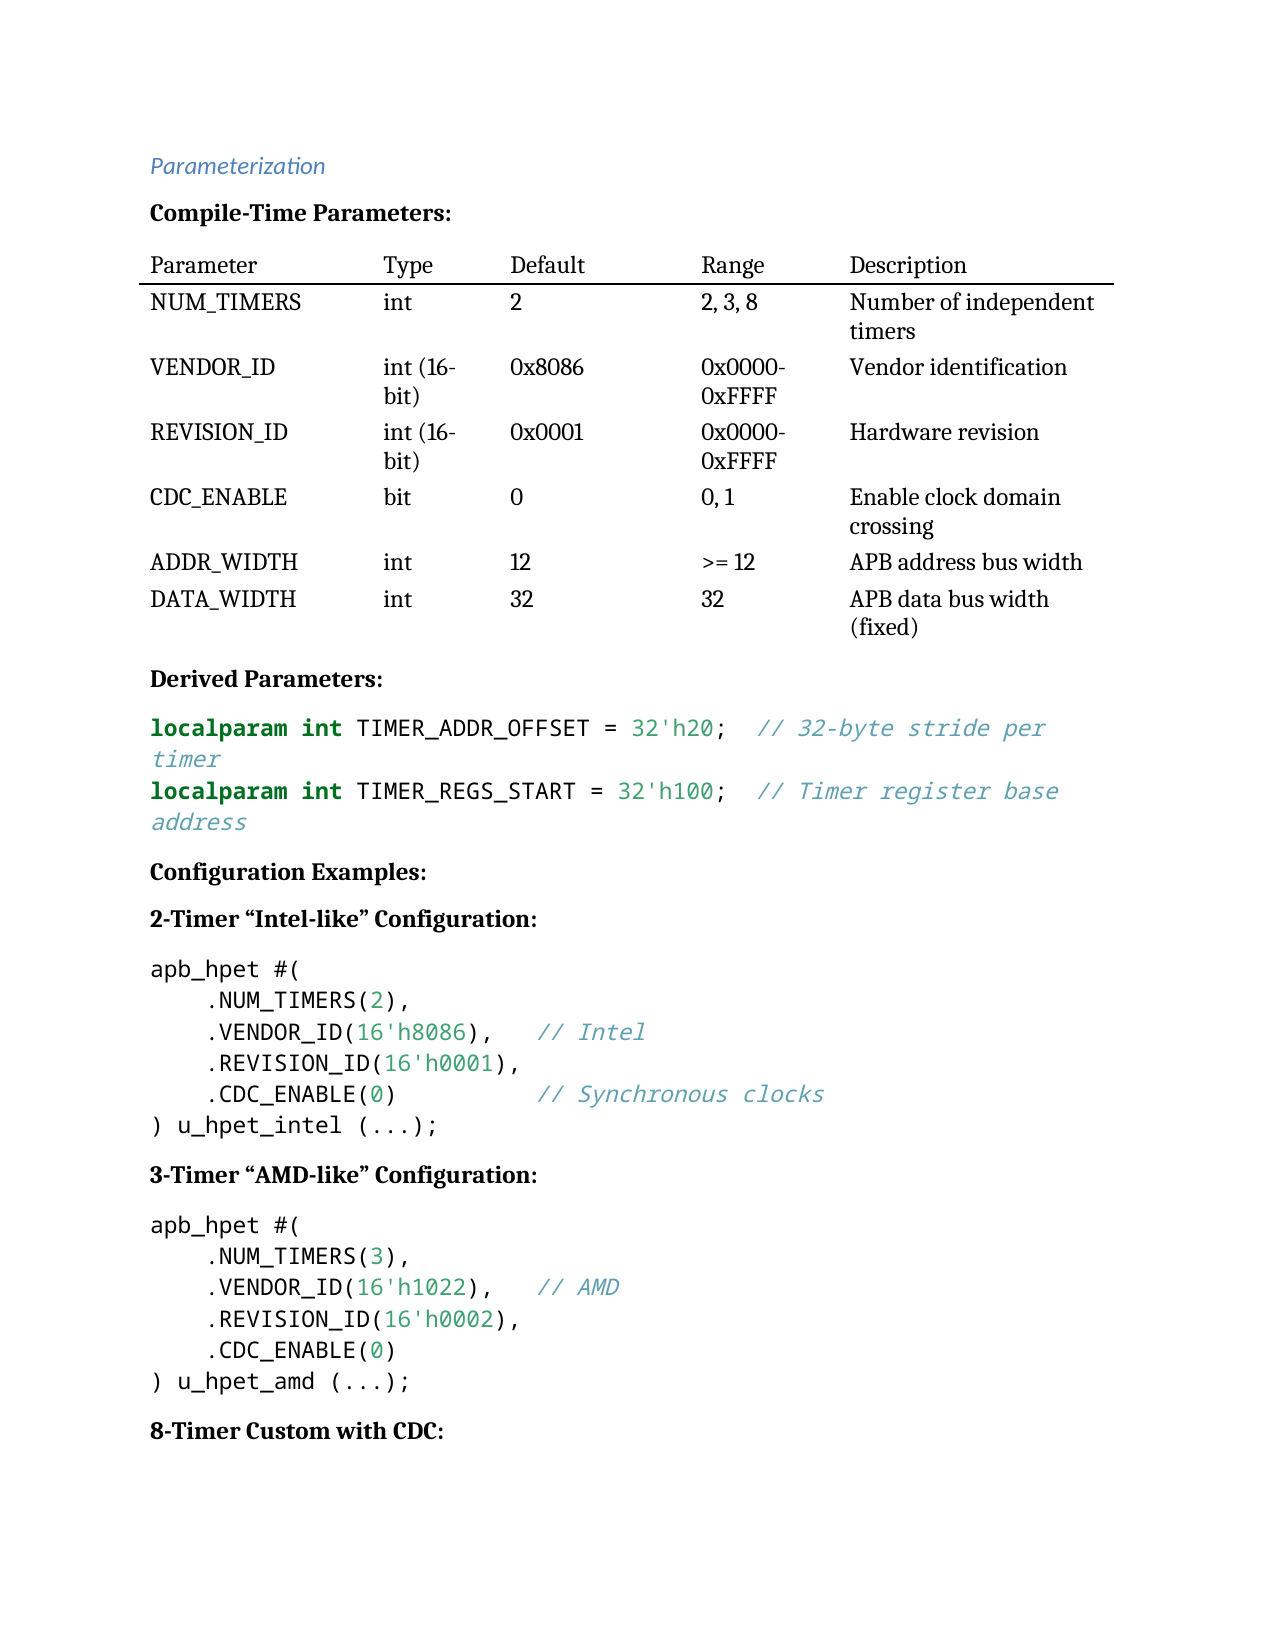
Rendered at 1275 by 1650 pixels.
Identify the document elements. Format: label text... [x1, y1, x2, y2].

table_header Type [372, 247, 499, 283]
table_cell 32 [690, 581, 838, 646]
text Compile-Time Parameters: [150, 199, 1125, 228]
text 8-Timer Custom with CDC: [150, 1417, 1125, 1446]
table_cell 0 [499, 480, 690, 544]
text apb_hpet #( .NUM_TIMERS(3), .VENDOR_ID(16'h1022), // AMD .REVISION_ID(16'h0002), .CDC_ENABLE(0) ) u_hpet_amd (...); [150, 1209, 1125, 1396]
table_cell 0x0001 [499, 415, 690, 479]
table_cell Number of independent timers [838, 285, 1114, 349]
table_cell int (16-bit) [372, 415, 499, 479]
table_cell APB address bus width [838, 545, 1114, 581]
table_cell 2, 3, 8 [690, 285, 838, 349]
table_header Description [838, 247, 1114, 283]
table_cell >= 12 [690, 545, 838, 581]
table_cell 2 [499, 285, 690, 349]
table_header Default [499, 247, 690, 283]
table_cell int [372, 285, 499, 349]
table_cell REVISION_ID [139, 415, 372, 479]
table_cell int (16-bit) [372, 350, 499, 414]
text localparam int TIMER_ADDR_OFFSET = 32'h20; // 32-byte stride per timer localparam int TIMER_REGS_START = 32'h100; // Timer register base address [150, 712, 1125, 837]
table_cell APB data bus width (fixed) [838, 581, 1114, 646]
table_cell Hardware revision [838, 415, 1114, 479]
subtitle Parameterization [150, 150, 1125, 181]
table_header Parameter [139, 247, 372, 283]
text 2-Timer “Intel-like” Configuration: [150, 905, 1125, 934]
text 3-Timer “AMD-like” Configuration: [150, 1161, 1125, 1190]
table_cell Enable clock domain crossing [838, 480, 1114, 544]
table_cell ADDR_WIDTH [139, 545, 372, 581]
table_cell Vendor identification [838, 350, 1114, 414]
text Derived Parameters: [150, 664, 1125, 693]
table_cell int [372, 545, 499, 581]
table_cell 0, 1 [690, 480, 838, 544]
table_header Range [690, 247, 838, 283]
table_cell NUM_TIMERS [139, 285, 372, 349]
table_cell 12 [499, 545, 690, 581]
table_cell DATA_WIDTH [139, 581, 372, 646]
table_cell 0x0000-0xFFFF [690, 350, 838, 414]
table_cell bit [372, 480, 499, 544]
table_cell VENDOR_ID [139, 350, 372, 414]
table_cell 0x8086 [499, 350, 690, 414]
table_cell 32 [499, 581, 690, 646]
text apb_hpet #( .NUM_TIMERS(2), .VENDOR_ID(16'h8086), // Intel .REVISION_ID(16'h0001), .CDC_ENABLE(0) // Synchronous clocks ) u_hpet_intel (...); [150, 953, 1125, 1140]
table_cell CDC_ENABLE [139, 480, 372, 544]
table_cell int [372, 581, 499, 646]
text Configuration Examples: [150, 858, 1125, 887]
table_cell 0x0000-0xFFFF [690, 415, 838, 479]
